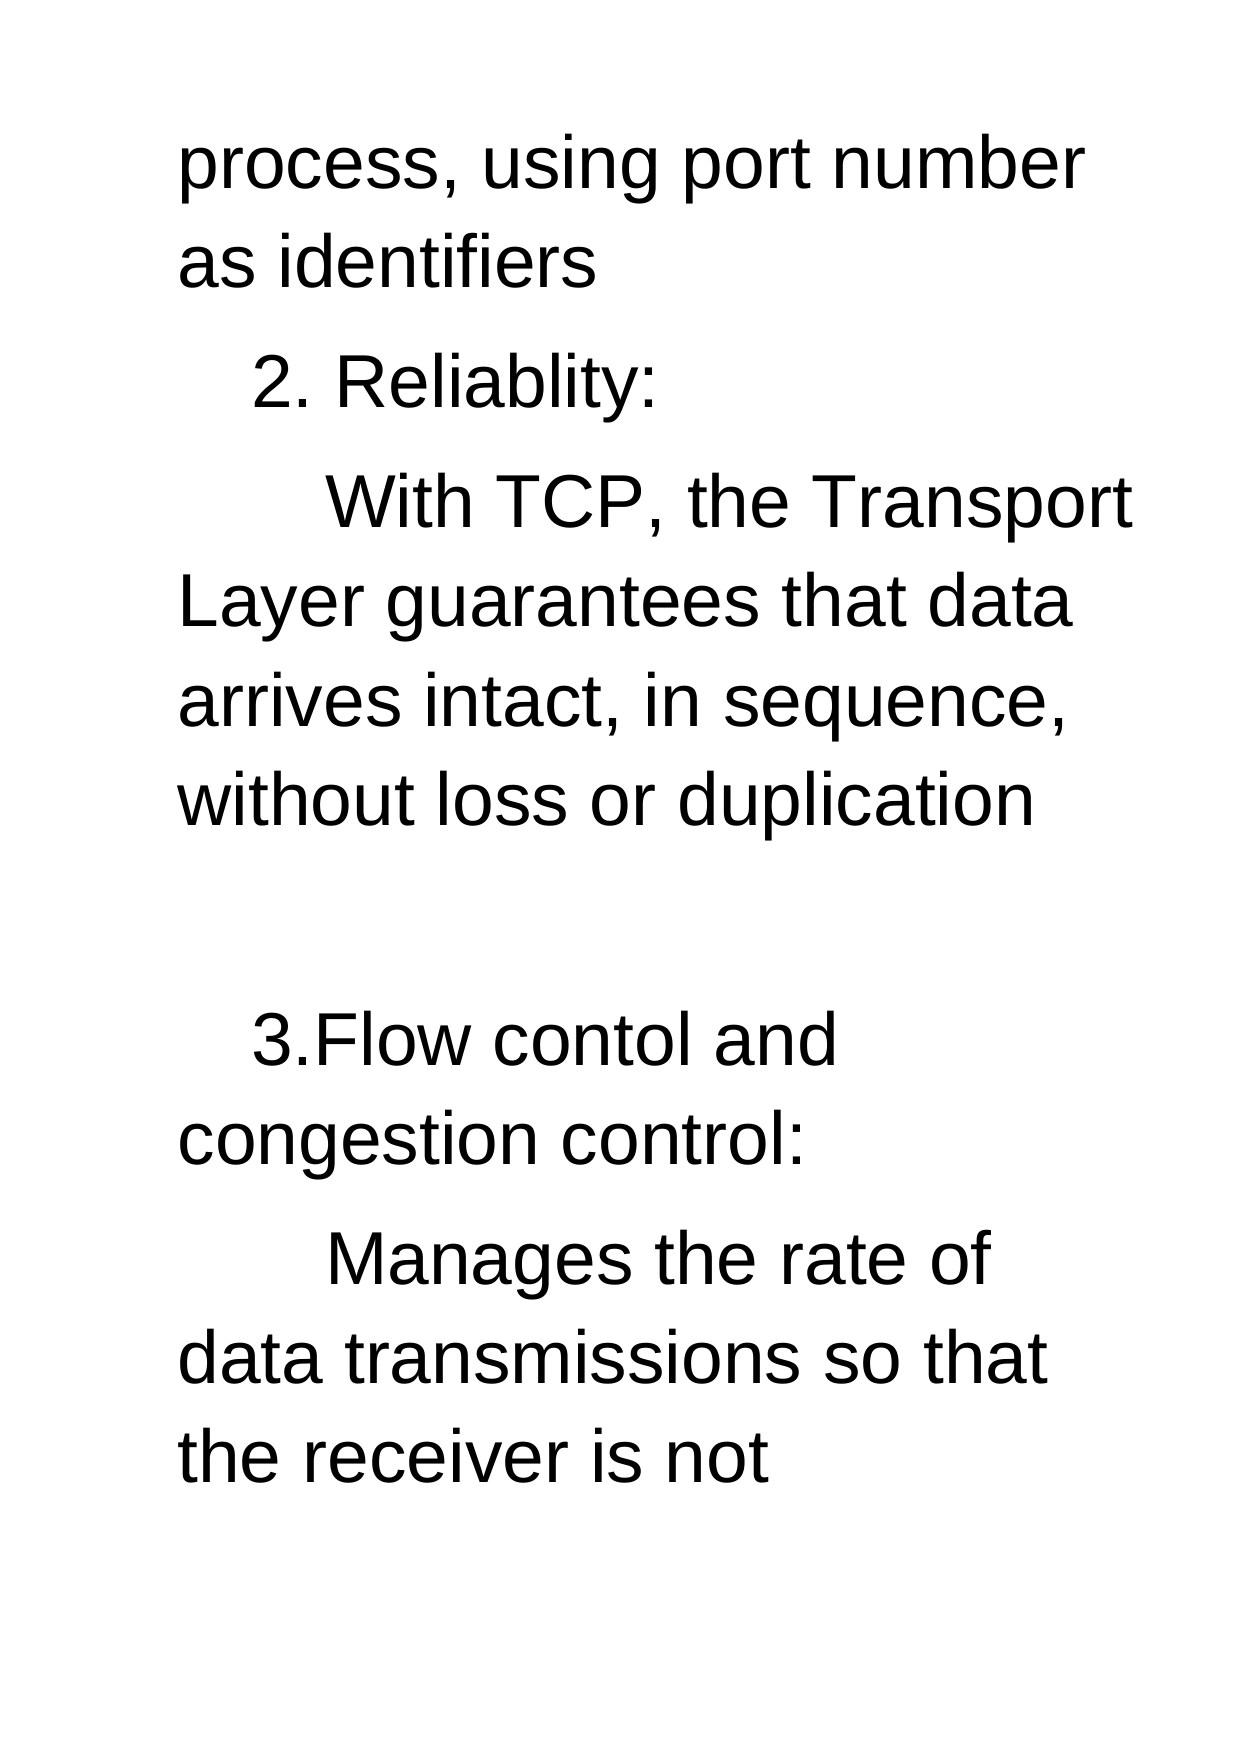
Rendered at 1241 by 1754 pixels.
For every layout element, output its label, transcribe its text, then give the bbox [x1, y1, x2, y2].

text 2. Reliablity: [177, 337, 1152, 423]
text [177, 118, 1152, 303]
text With TCP, the Transport Layer guarantees that data arrives intact, in sequence, without loss or duplication [177, 457, 1152, 841]
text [177, 1214, 1152, 1498]
text 3.Flow contol and congestion control: [177, 995, 1152, 1180]
